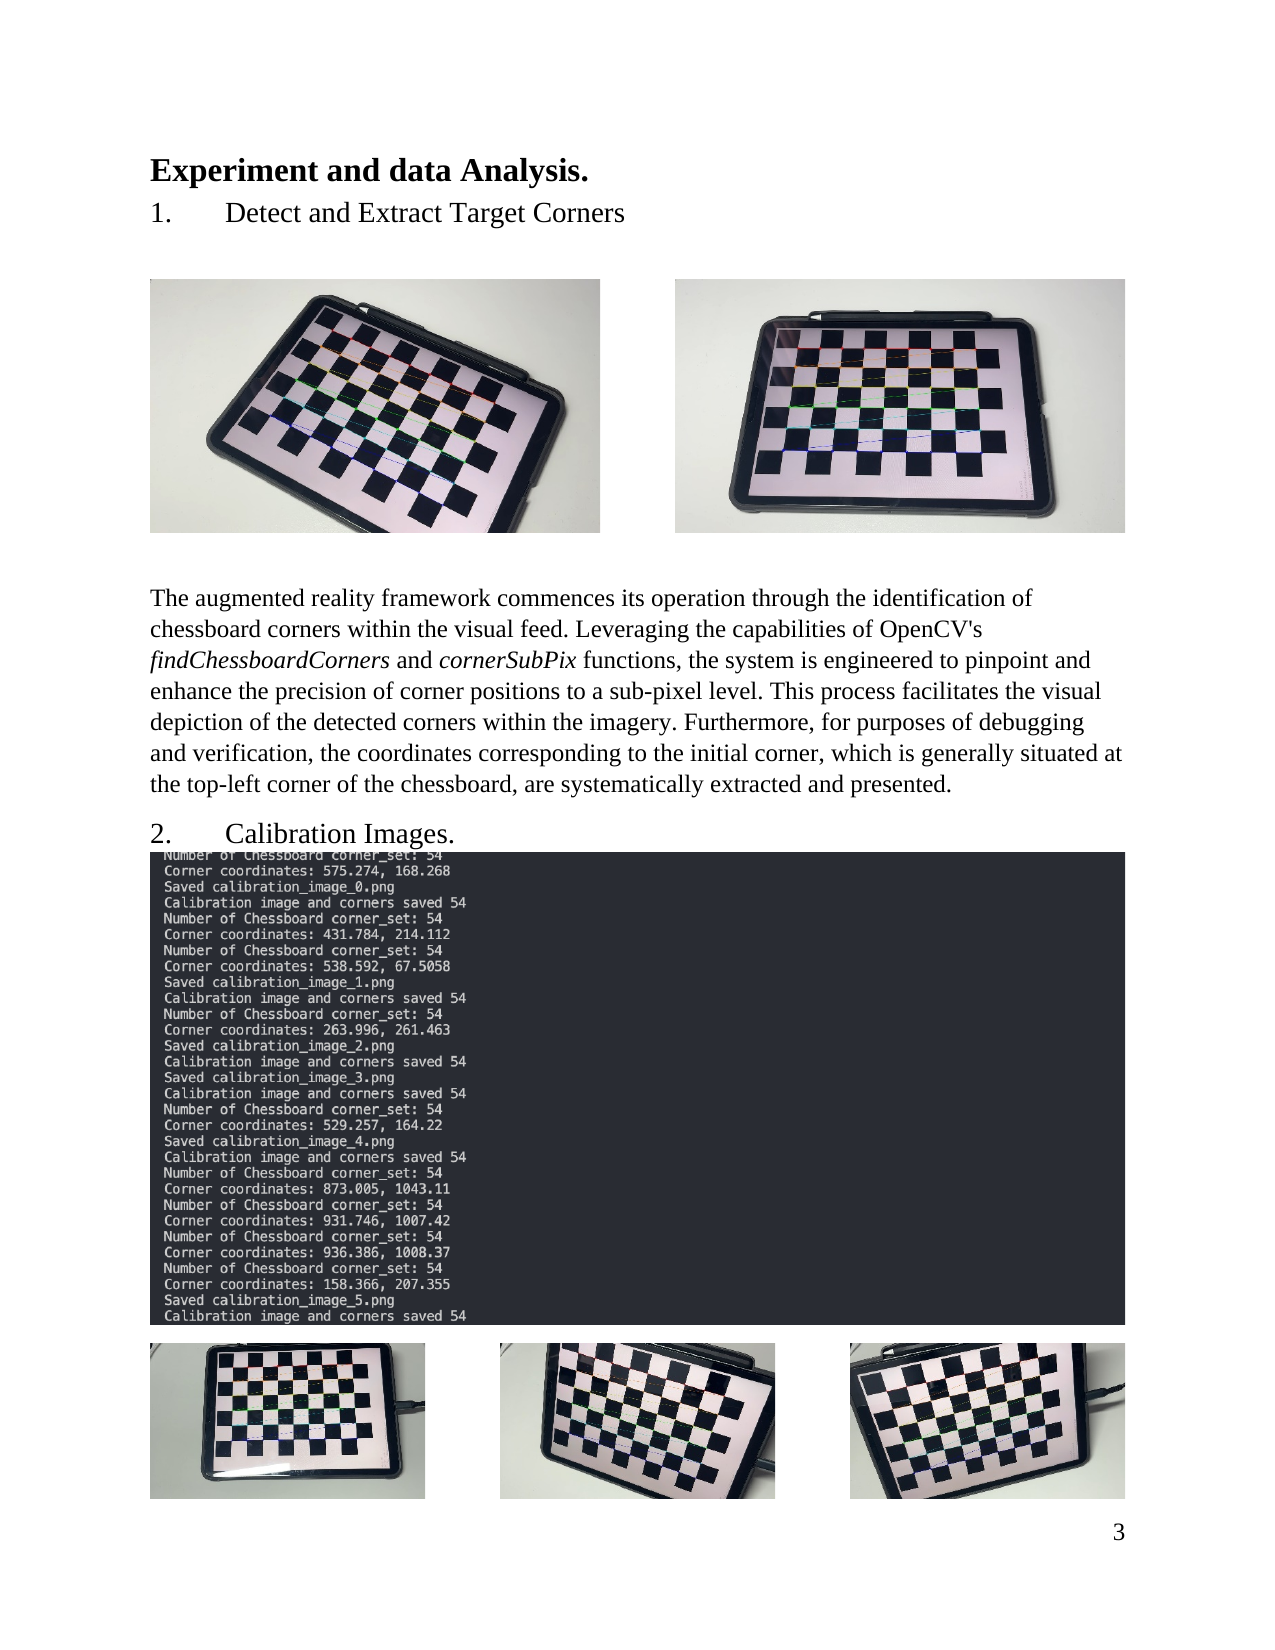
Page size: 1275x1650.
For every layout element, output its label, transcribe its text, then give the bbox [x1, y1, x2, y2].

picture [850, 1343, 1125, 1499]
picture [150, 1343, 426, 1499]
subtitle Experiment and data Analysis. [150, 150, 1125, 188]
picture [675, 279, 1125, 533]
picture [150, 279, 600, 533]
picture [500, 1343, 775, 1499]
subtitle Detect and Extract Target Corners [150, 196, 1125, 229]
subtitle Calibration Images. [150, 817, 1125, 850]
picture [150, 852, 1125, 1325]
text The augmented reality framework commences its operation through the identification of chessboard corners within the visual feed. Leveraging the capabilities of OpenCV's findChessboardCorners and cornerSubPix functions, the system is engineered to pinpoint and enhance the precision of corner positions to a sub-pixel level. This process facilitates the visual depiction of the detected corners within the imagery. Furthermore, for purposes of debugging and verification, the coordinates corresponding to the initial corner, which is generally situated at the top-left corner of the chessboard, are systematically extracted and presented. [150, 583, 1125, 798]
